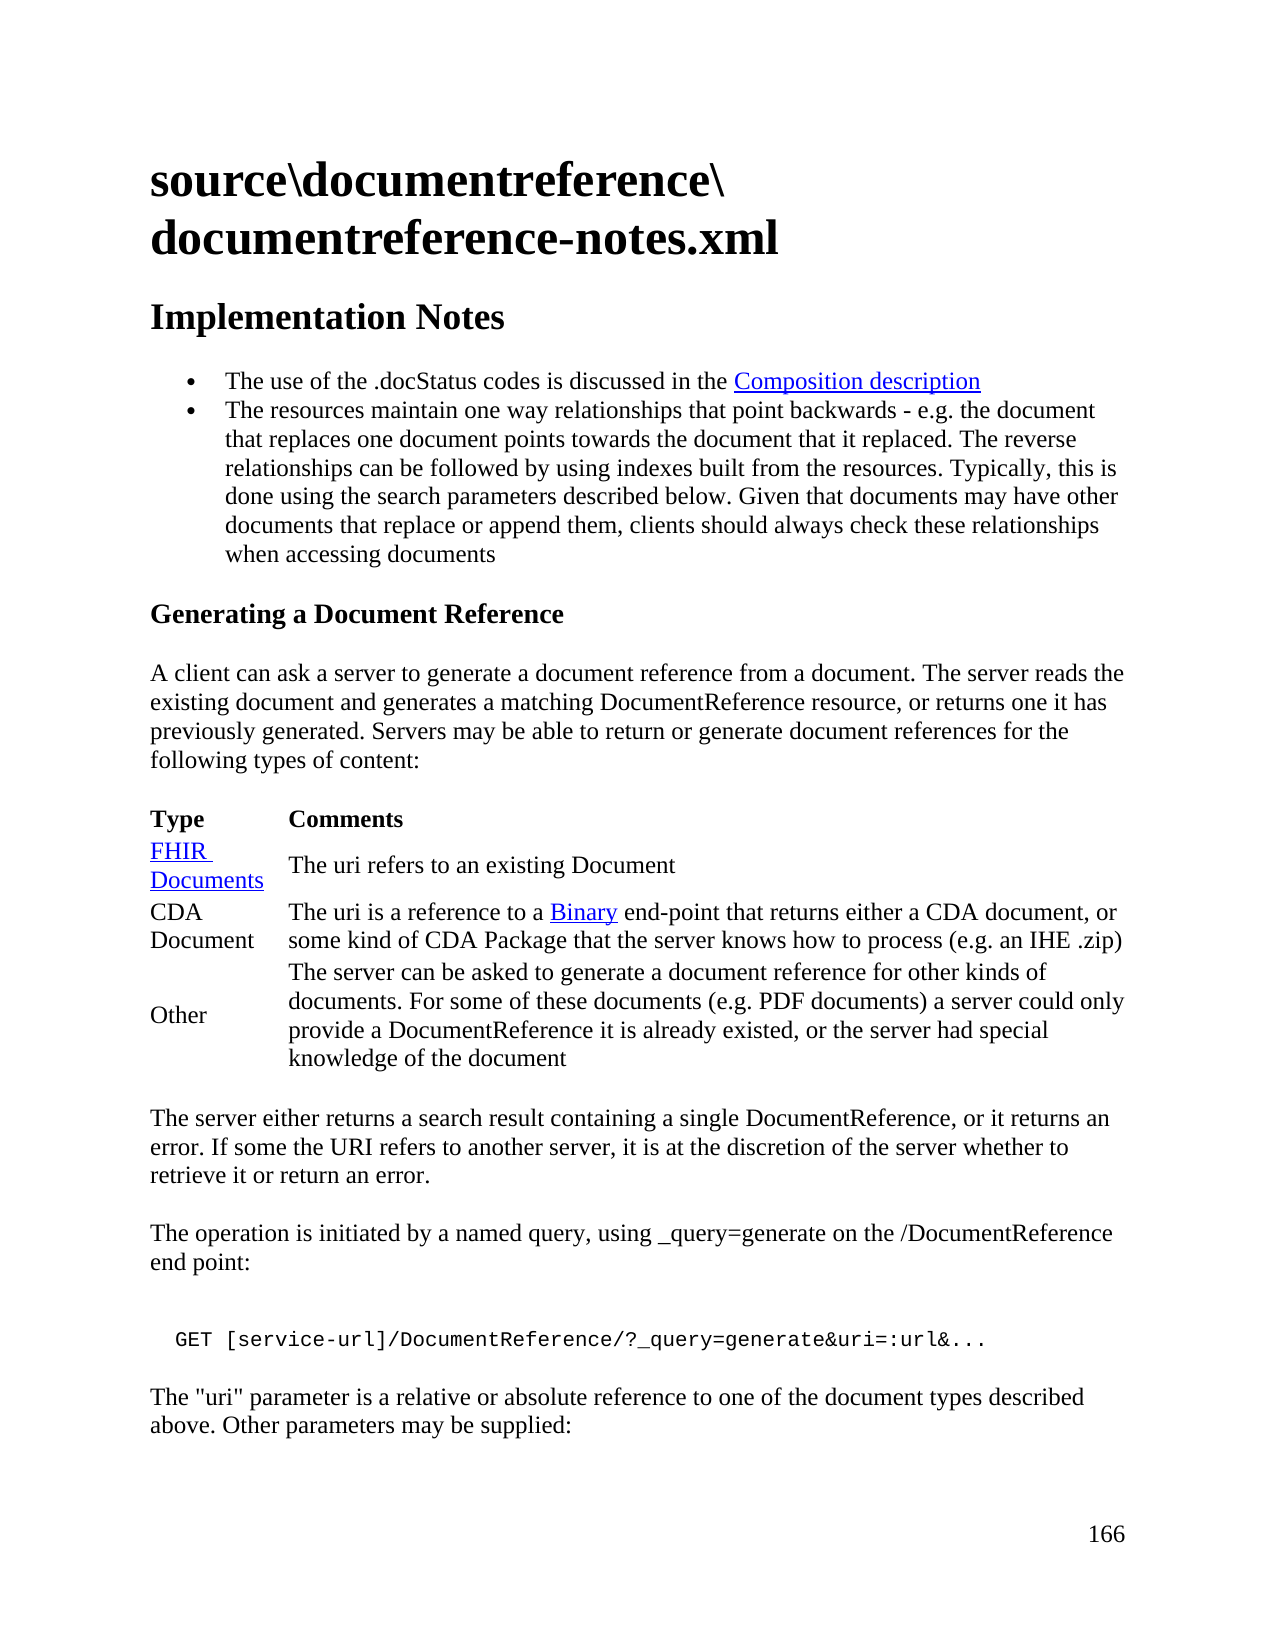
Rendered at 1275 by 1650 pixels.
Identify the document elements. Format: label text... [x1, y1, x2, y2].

text The "uri" parameter is a relative or absolute reference to one of the document types described above. Other parameters may be supplied: [150, 1382, 1125, 1439]
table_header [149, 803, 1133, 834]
subtitle Generating a Document Reference [150, 597, 1125, 629]
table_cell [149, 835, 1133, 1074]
text A client can ask a server to generate a document reference from a document. The server reads the existing document and generates a matching DocumentReference resource, or returns one it has previously generated. Servers may be able to return or generate document references for the following types of content: [150, 658, 1125, 773]
text GET [service-url]/DocumentReference/?_query=generate&uri=:url&... [150, 1329, 1125, 1352]
text The operation is initiated by a named query, using _query=generate on the /DocumentReference end point: [150, 1218, 1125, 1276]
subtitle source\documentreference\documentreference-notes.xml [150, 150, 1125, 265]
subtitle Implementation Notes [150, 294, 1125, 337]
text The server either returns a search result containing a single DocumentReference, or it returns an error. If some the URI refers to another server, it is at the discretion of the server whether to retrieve it or return an error. [150, 1103, 1125, 1189]
list The use of the .docStatus codes is discussed in the Composition description [187, 366, 1125, 395]
list The resources maintain one way relationships that point backwards - e.g. the document that replaces one document points towards the document that it replaced. The reverse relationships can be followed by using indexes built from the resources. Typically, this is done using the search parameters described below. Given that documents may have other documents that replace or append them, clients should always check these relationships when accessing documents [187, 395, 1125, 568]
